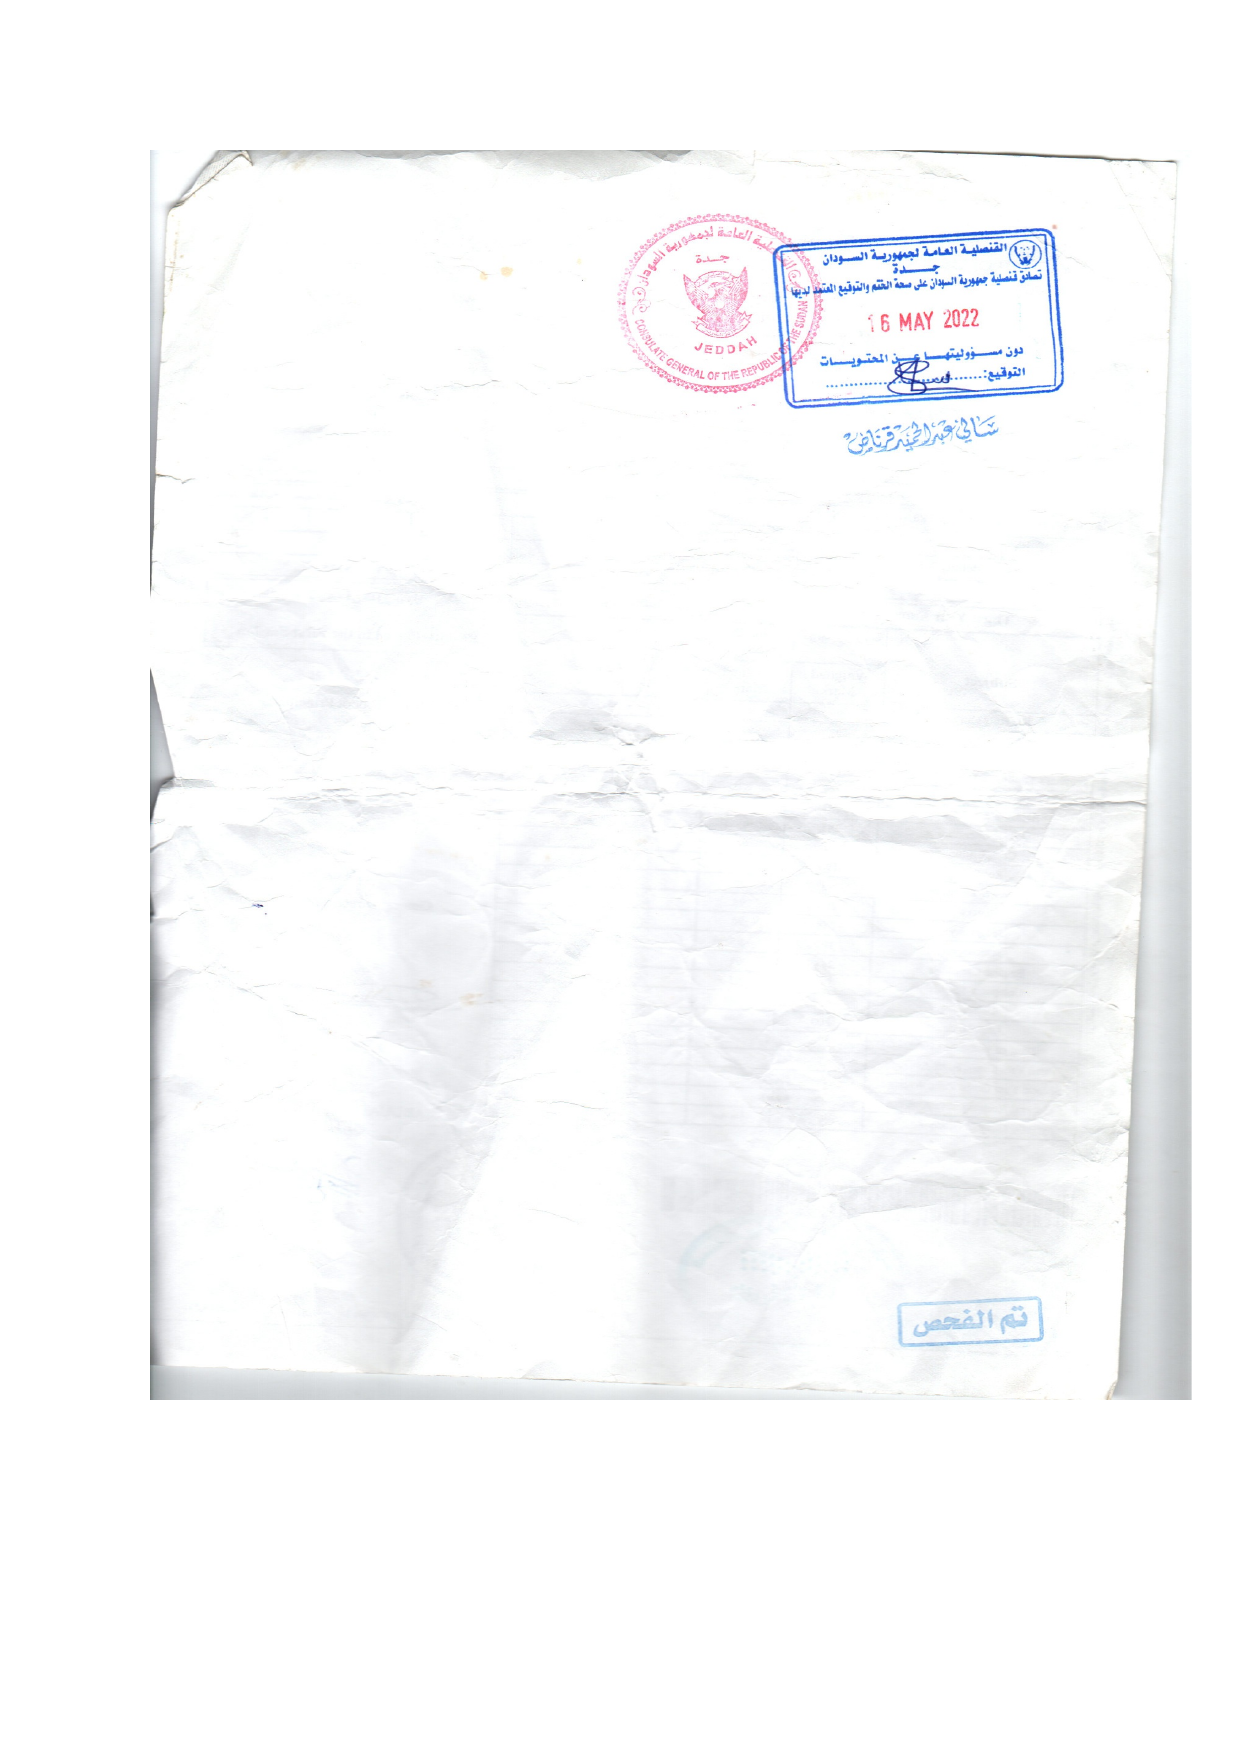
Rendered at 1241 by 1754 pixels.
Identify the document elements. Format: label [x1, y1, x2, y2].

picture [150, 150, 1192, 1400]
